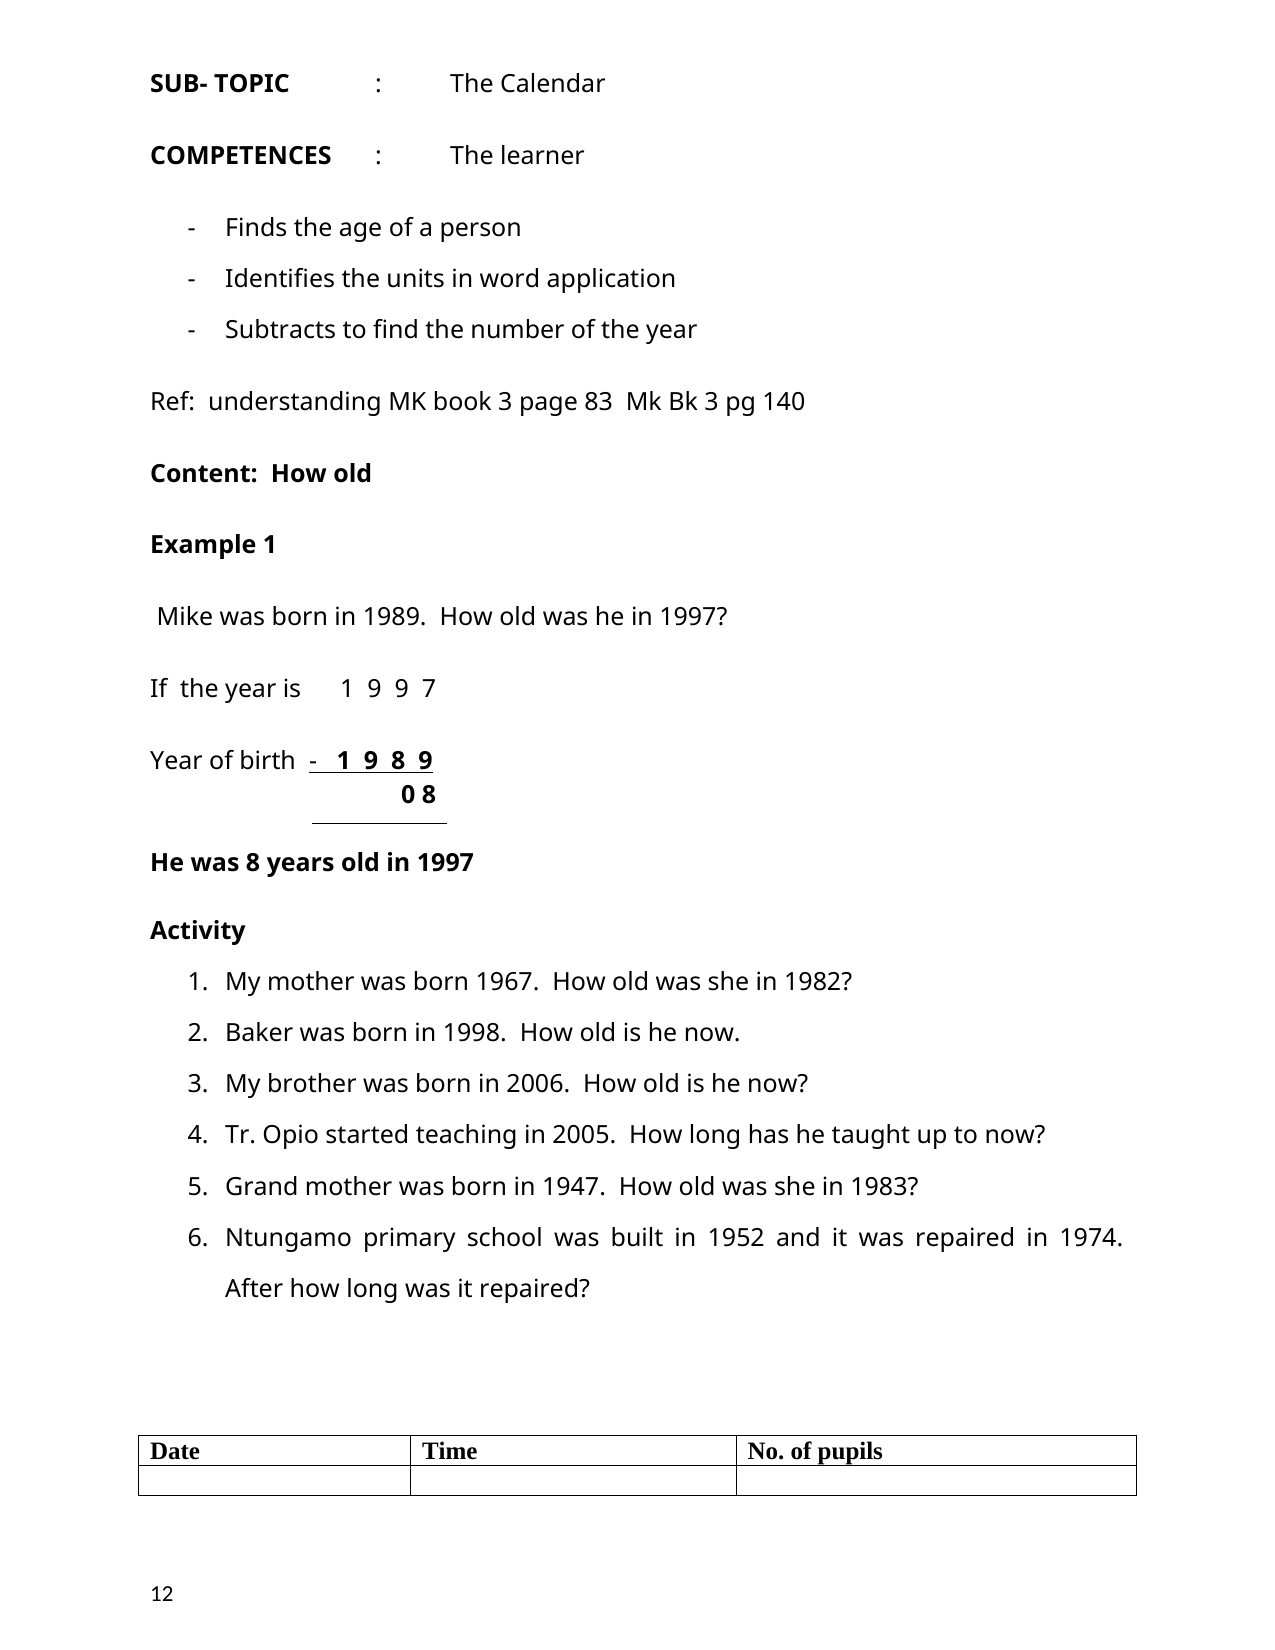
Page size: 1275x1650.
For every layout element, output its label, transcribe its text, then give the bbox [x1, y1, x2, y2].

list Baker was born in 1998. How old is he now. [187, 1015, 1125, 1049]
list My brother was born in 2006. How old is he now? [187, 1066, 1125, 1100]
text Mike was born in 1989. How old was he in 1997? [150, 599, 1125, 633]
list Ntungamo primary school was built in 1952 and it was repaired in 1974. After how long was it repaired? [187, 1219, 1125, 1304]
table_header Time [411, 1436, 736, 1465]
table_cell [139, 1466, 410, 1495]
text 0 8 [150, 777, 1125, 811]
text He was 8 years old in 1997 [150, 845, 1125, 879]
table_cell [411, 1466, 736, 1495]
table_cell [737, 1466, 1136, 1495]
table_header No. of pupils [737, 1436, 1136, 1465]
text Year of birth - 1 9 8 9 [150, 743, 1125, 777]
list Subtracts to find the number of the year [187, 311, 1125, 346]
text Activity [150, 913, 1125, 947]
text Content: How old [150, 455, 1125, 489]
table_header Date [139, 1436, 410, 1465]
list Finds the age of a person [187, 209, 1125, 243]
text Ref: understanding MK book 3 page 83 Mk Bk 3 pg 140 [150, 383, 1125, 417]
text COMPETENCES : The learner [150, 137, 1125, 172]
text If the year is 1 9 9 7 [150, 671, 1125, 705]
text Example 1 [150, 527, 1125, 561]
list My mother was born 1967. How old was she in 1982? [187, 964, 1125, 998]
list Tr. Opio started teaching in 2005. How long has he taught up to now? [187, 1117, 1125, 1151]
list Grand mother was born in 1947. How old was she in 1983? [187, 1168, 1125, 1202]
list Identifies the units in word application [187, 260, 1125, 294]
text SUB- TOPIC : The Calendar [150, 66, 1125, 100]
